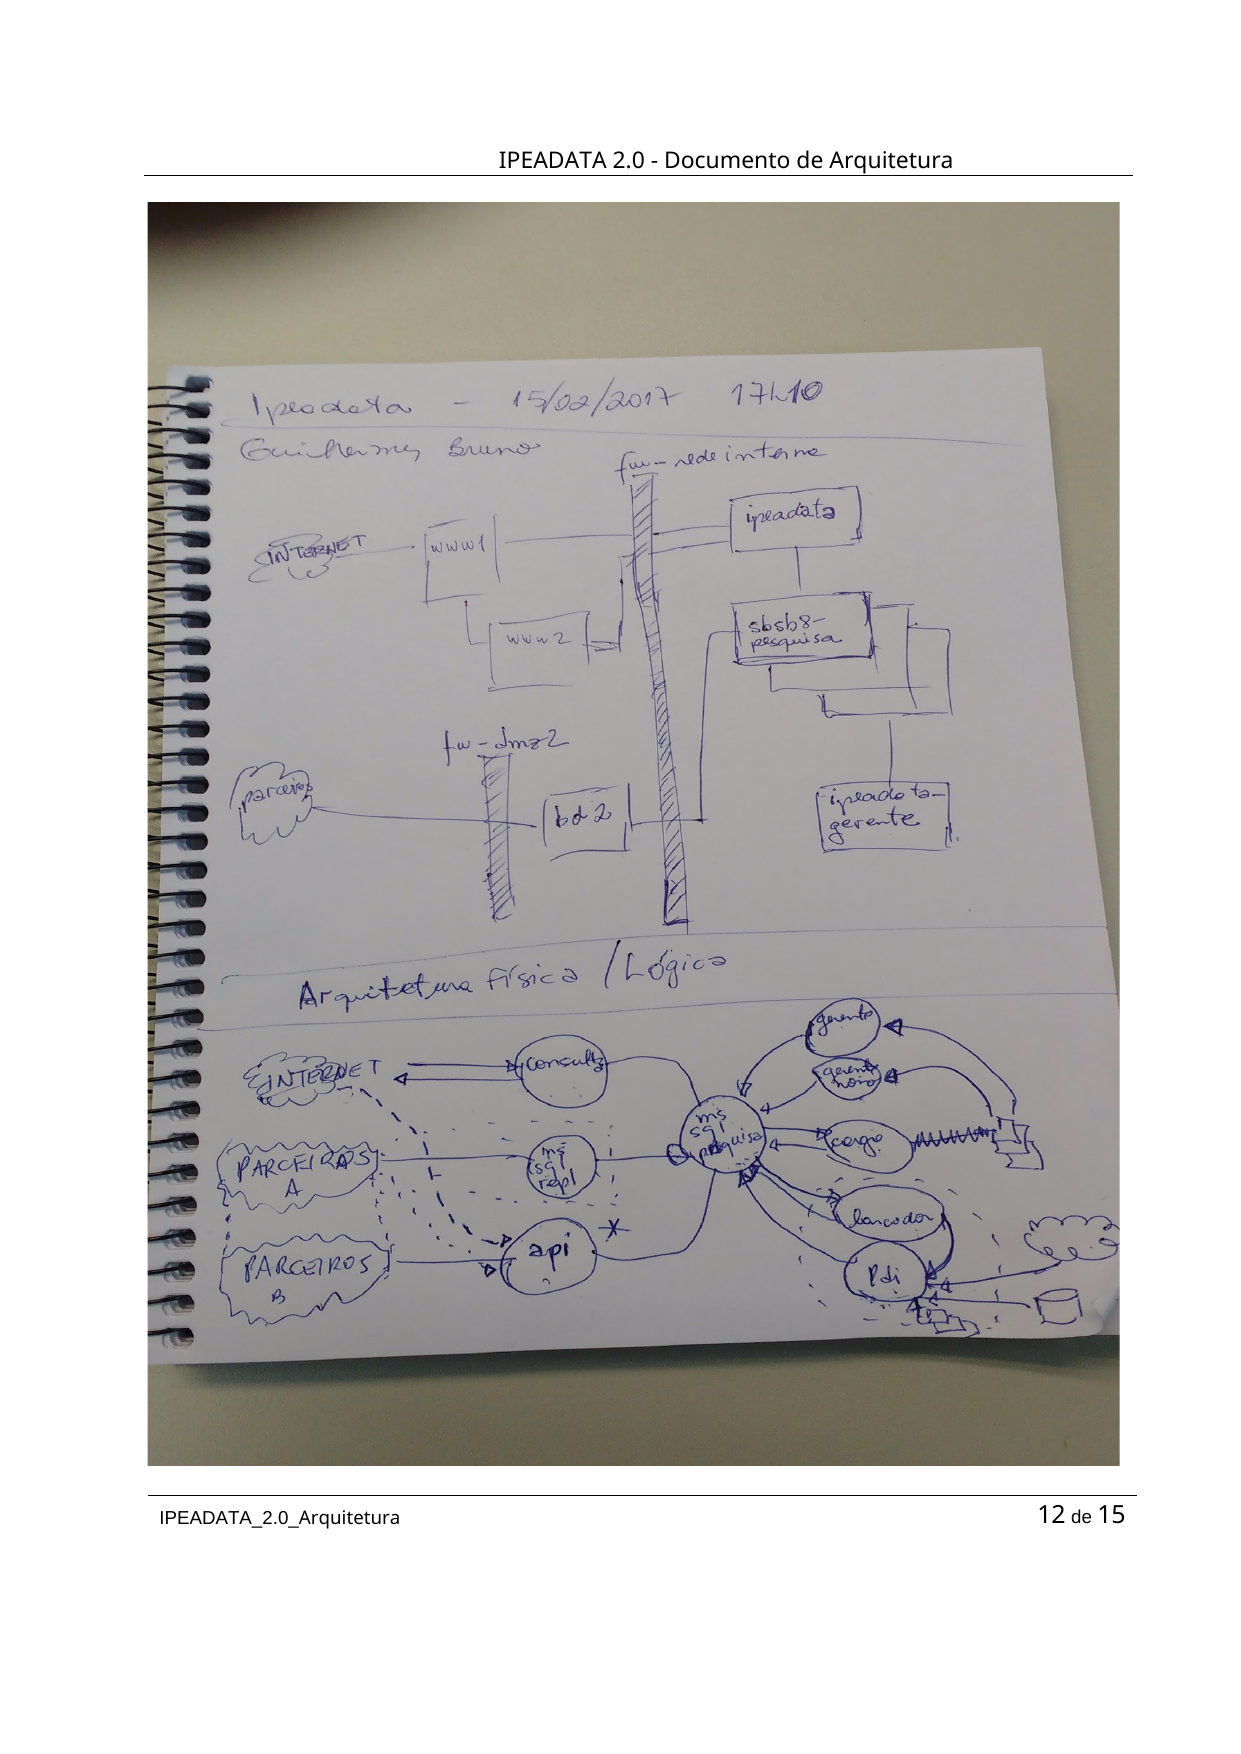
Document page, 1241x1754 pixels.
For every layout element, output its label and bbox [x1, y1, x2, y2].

picture [147, 202, 1120, 1466]
